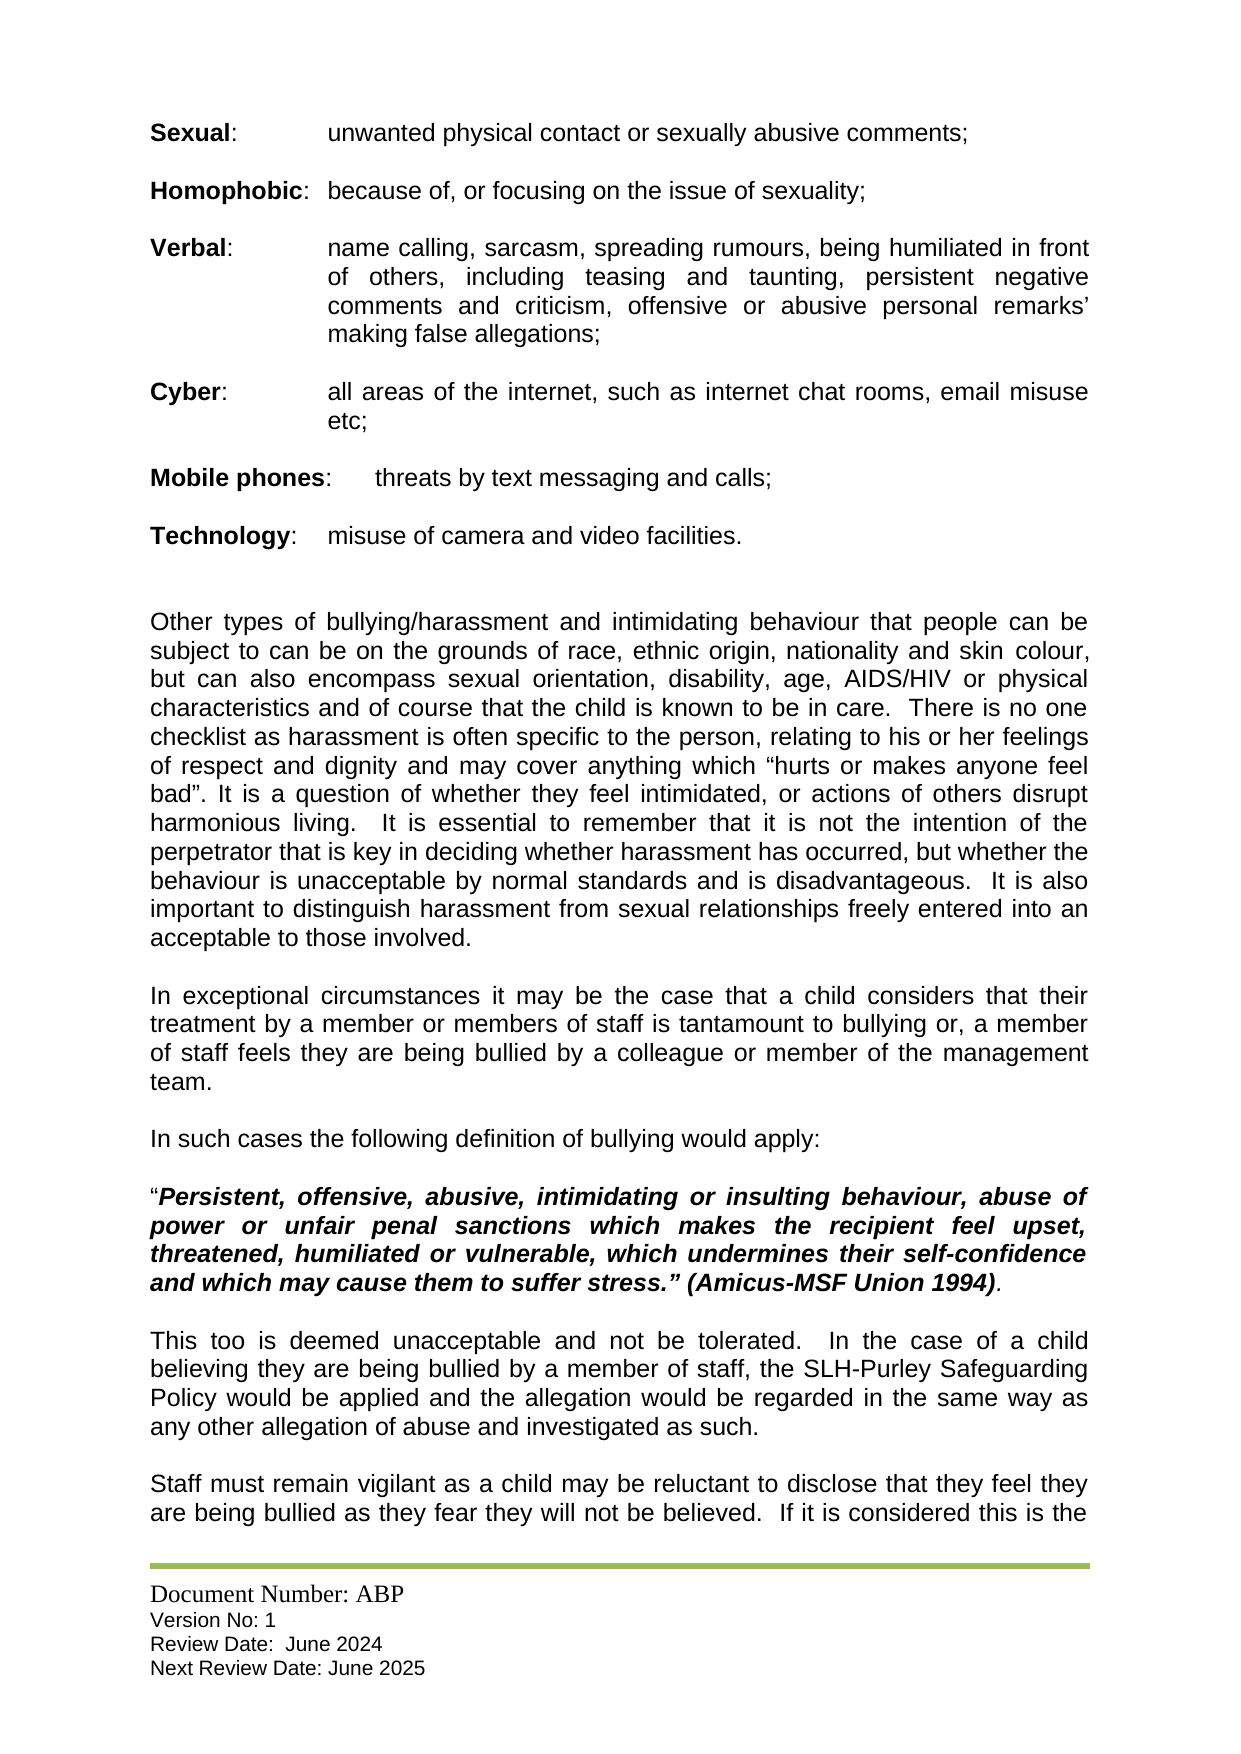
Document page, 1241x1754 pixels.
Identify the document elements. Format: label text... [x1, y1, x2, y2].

text In exceptional circumstances it may be the case that a child considers that their treatment by a member or members of staff is tantamount to bullying or, a member of staff feels they are being bullied by a colleague or member of the management team. [150, 981, 1090, 1096]
text “Persistent, offensive, abusive, intimidating or insulting behaviour, abuse of power or unfair penal sanctions which makes the recipient feel upset, threatened, humiliated or vulnerable, which undermines their self-confidence and which may cause them to suffer stress.” (Amicus-MSF Union 1994). [150, 1182, 1090, 1297]
text Homophobic: because of, or focusing on the issue of sexuality; [150, 176, 1090, 204]
text This too is deemed unacceptable and not be tolerated. In the case of a child believing they are being bullied by a member of staff, the SLH-Purley Safeguarding Policy would be applied and the allegation would be regarded in the same way as any other allegation of abuse and investigated as such. [150, 1326, 1090, 1441]
text Cyber: all areas of the internet, such as internet chat rooms, email misuse etc; [150, 377, 1090, 434]
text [150, 1469, 1090, 1527]
text In such cases the following definition of bullying would apply: [150, 1124, 1090, 1153]
text Other types of bullying/harassment and intimidating behaviour that people can be subject to can be on the grounds of race, ethnic origin, nationality and skin colour, but can also encompass sexual orientation, disability, age, AIDS/HIV or physical characteristics and of course that the child is known to be in care. There is no one checklist as harassment is often specific to the person, relating to his or her feelings of respect and dignity and may cover anything which “hurts or makes anyone feel bad”. It is a question of whether they feel intimidated, or actions of others disrupt harmonious living. It is essential to remember that it is not the intention of the perpetrator that is key in deciding whether harassment has occurred, but whether the behaviour is unacceptable by normal standards and is disadvantageous. It is also important to distinguish harassment from sexual relationships freely entered into an acceptable to those involved. [150, 607, 1090, 952]
text Sexual: unwanted physical contact or sexually abusive comments; [150, 118, 1090, 147]
text Mobile phones: threats by text messaging and calls; [150, 463, 1090, 492]
text Verbal: name calling, sarcasm, spreading rumours, being humiliated in front of others, including teasing and taunting, persistent negative comments and criticism, offensive or abusive personal remarks’ making false allegations; [150, 233, 1090, 348]
text Technology: misuse of camera and video facilities. [150, 521, 1090, 549]
